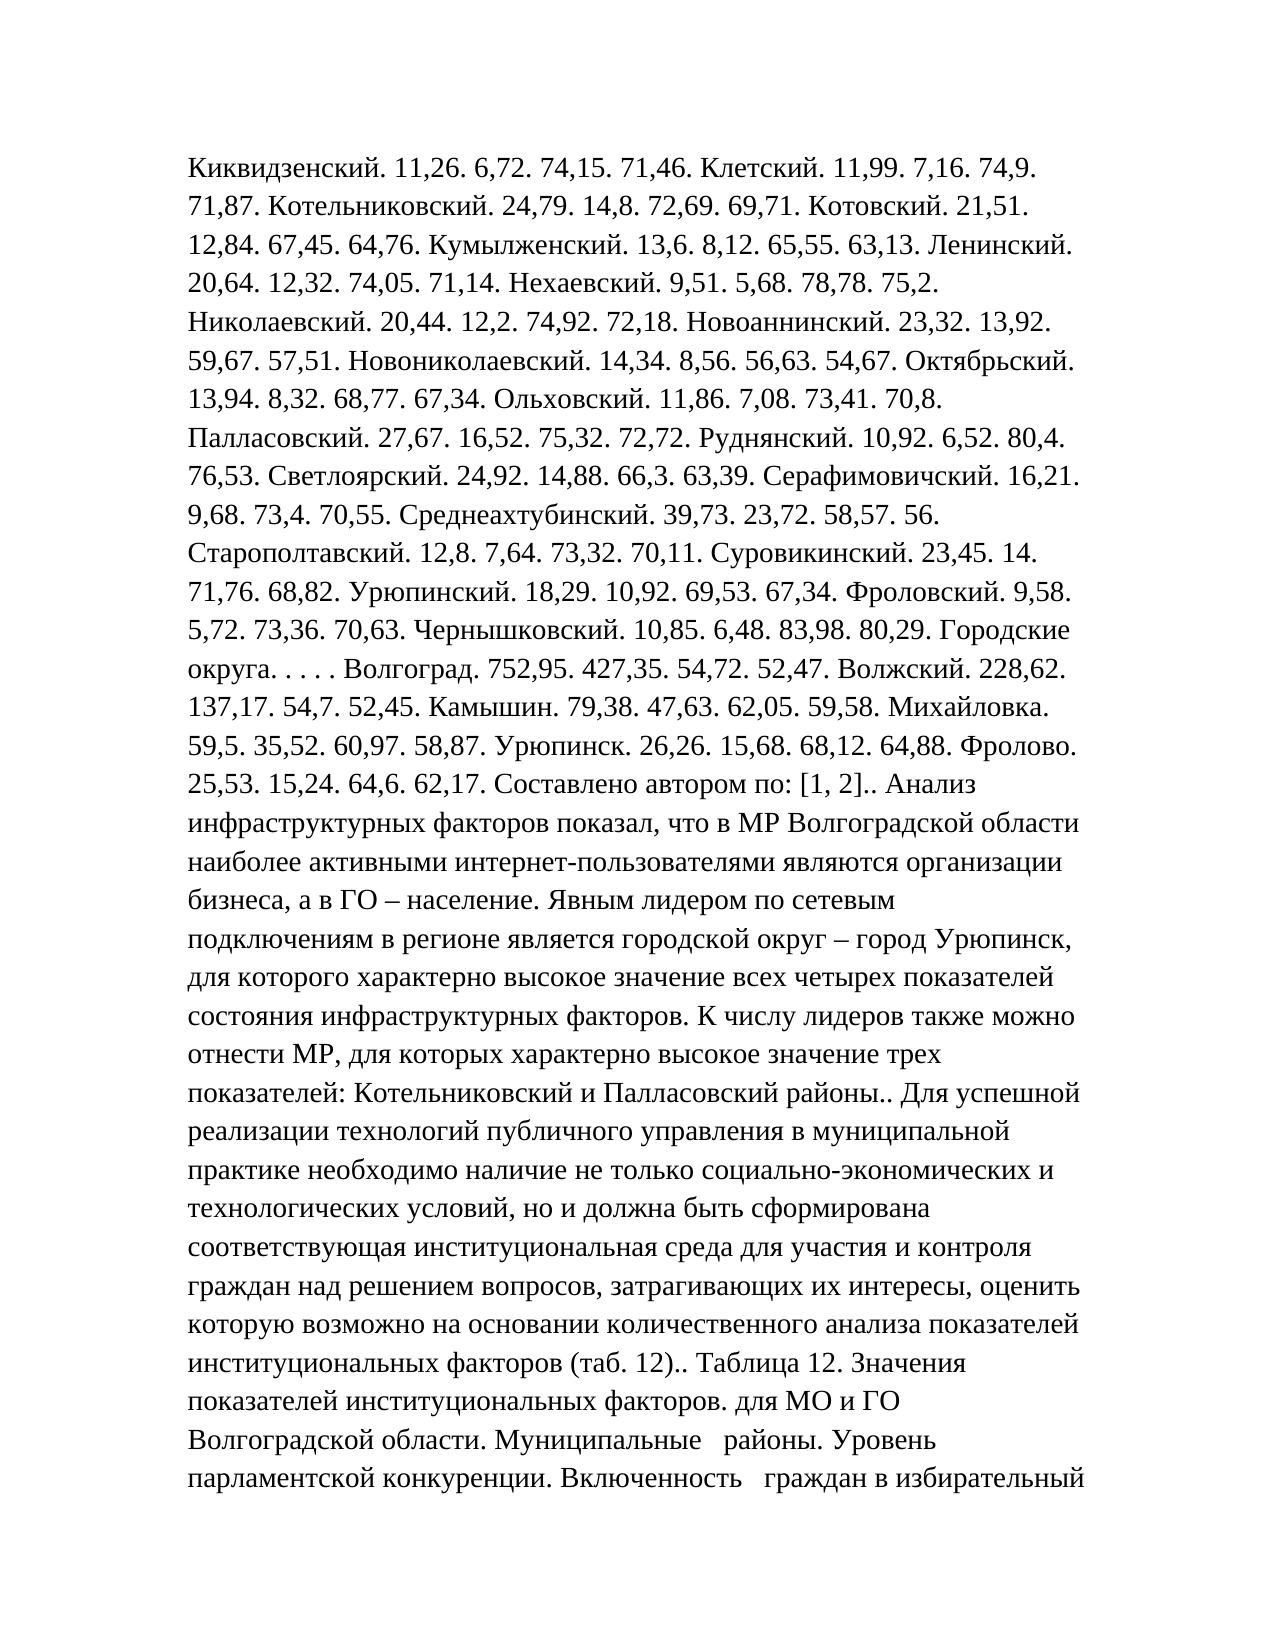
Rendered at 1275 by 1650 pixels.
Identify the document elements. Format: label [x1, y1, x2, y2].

text [187, 150, 1087, 1494]
